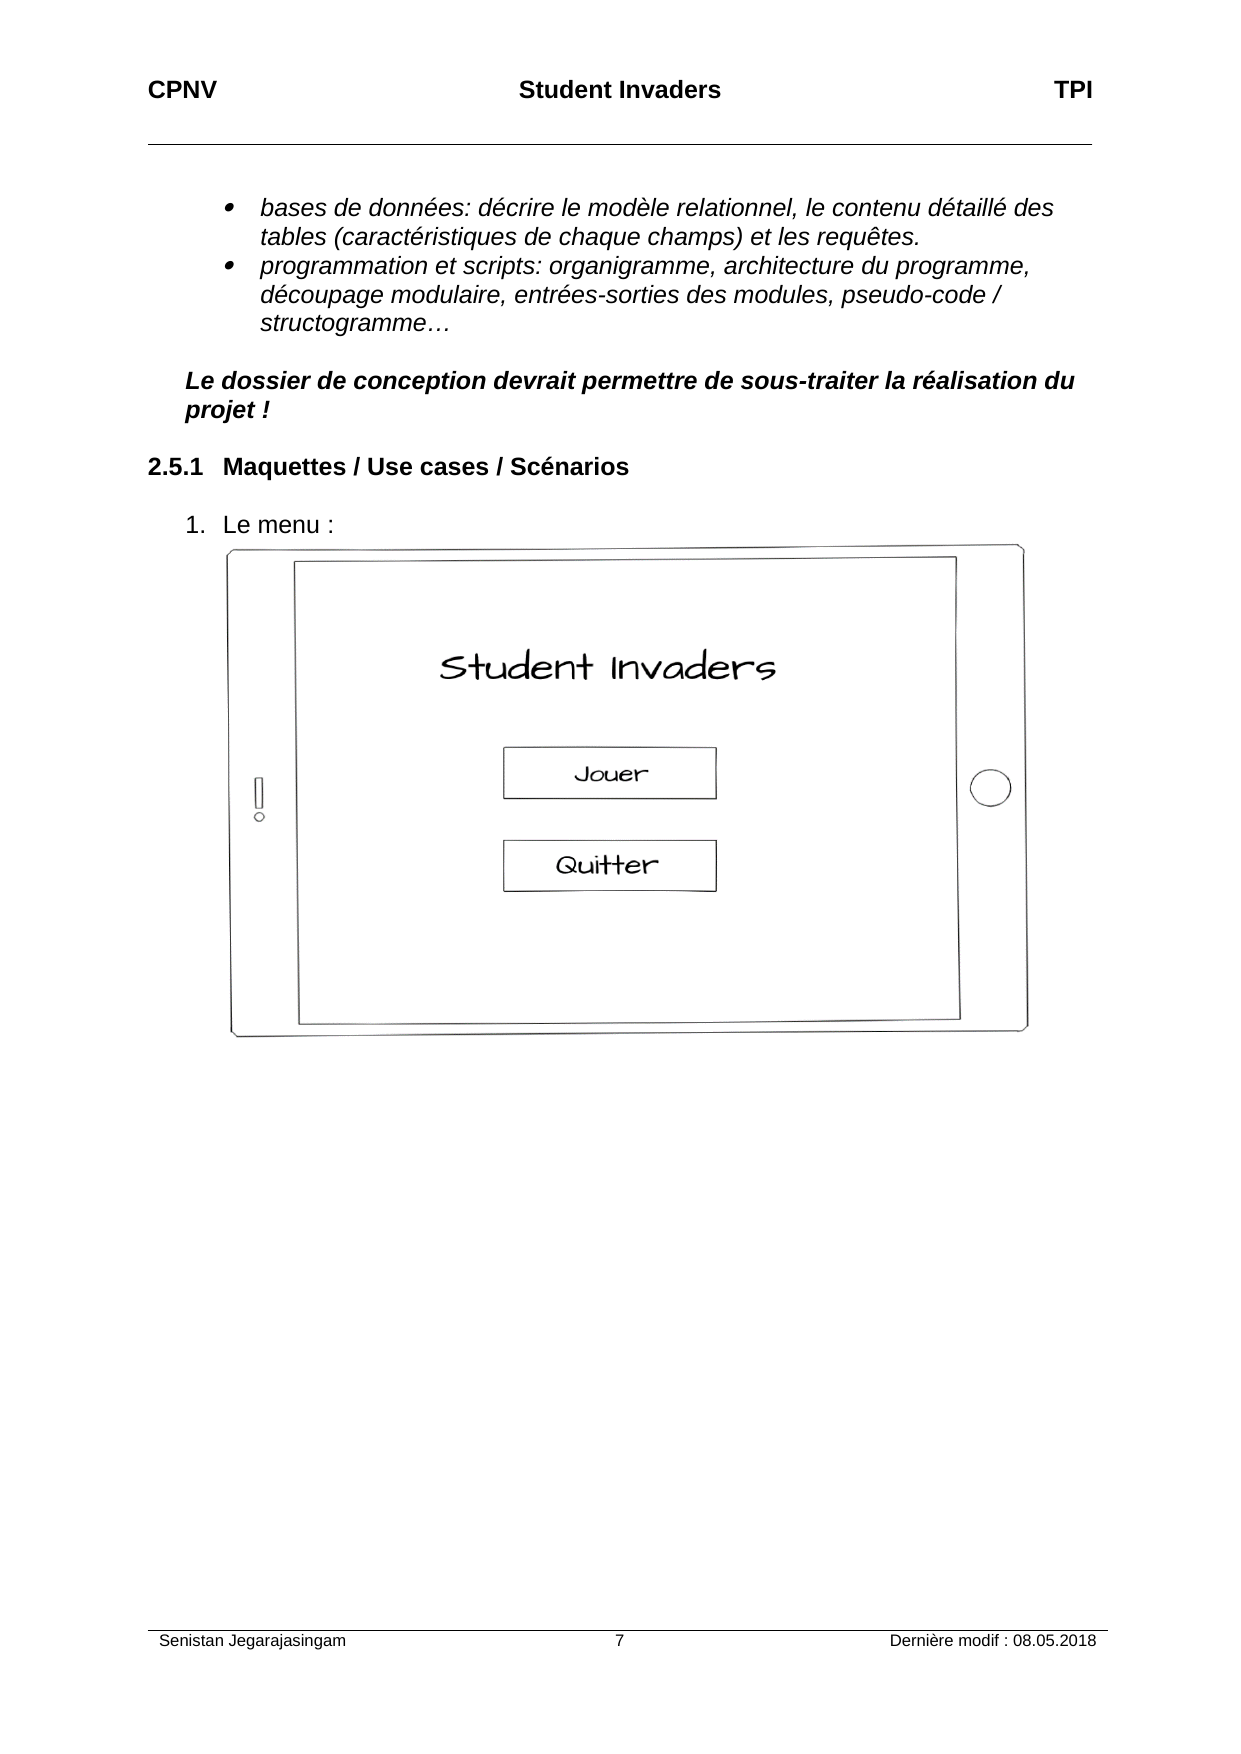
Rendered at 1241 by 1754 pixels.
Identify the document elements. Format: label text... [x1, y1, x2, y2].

list programmation et scripts: organigramme, architecture du programme, découpage modulaire, entrées-sorties des modules, pseudo-code / structogramme… [223, 251, 1092, 337]
subtitle Maquettes / Use cases / Scénarios [148, 452, 1092, 481]
list bases de données: décrire le modèle relationnel, le contenu détaillé des tables (caractéristiques de chaque champs) et les requêtes. [223, 193, 1092, 251]
list Le menu : [185, 510, 1092, 538]
list Le dossier de conception devrait permettre de sous-traiter la réalisation du projet ! [185, 366, 1092, 423]
picture [179, 539, 1061, 1102]
